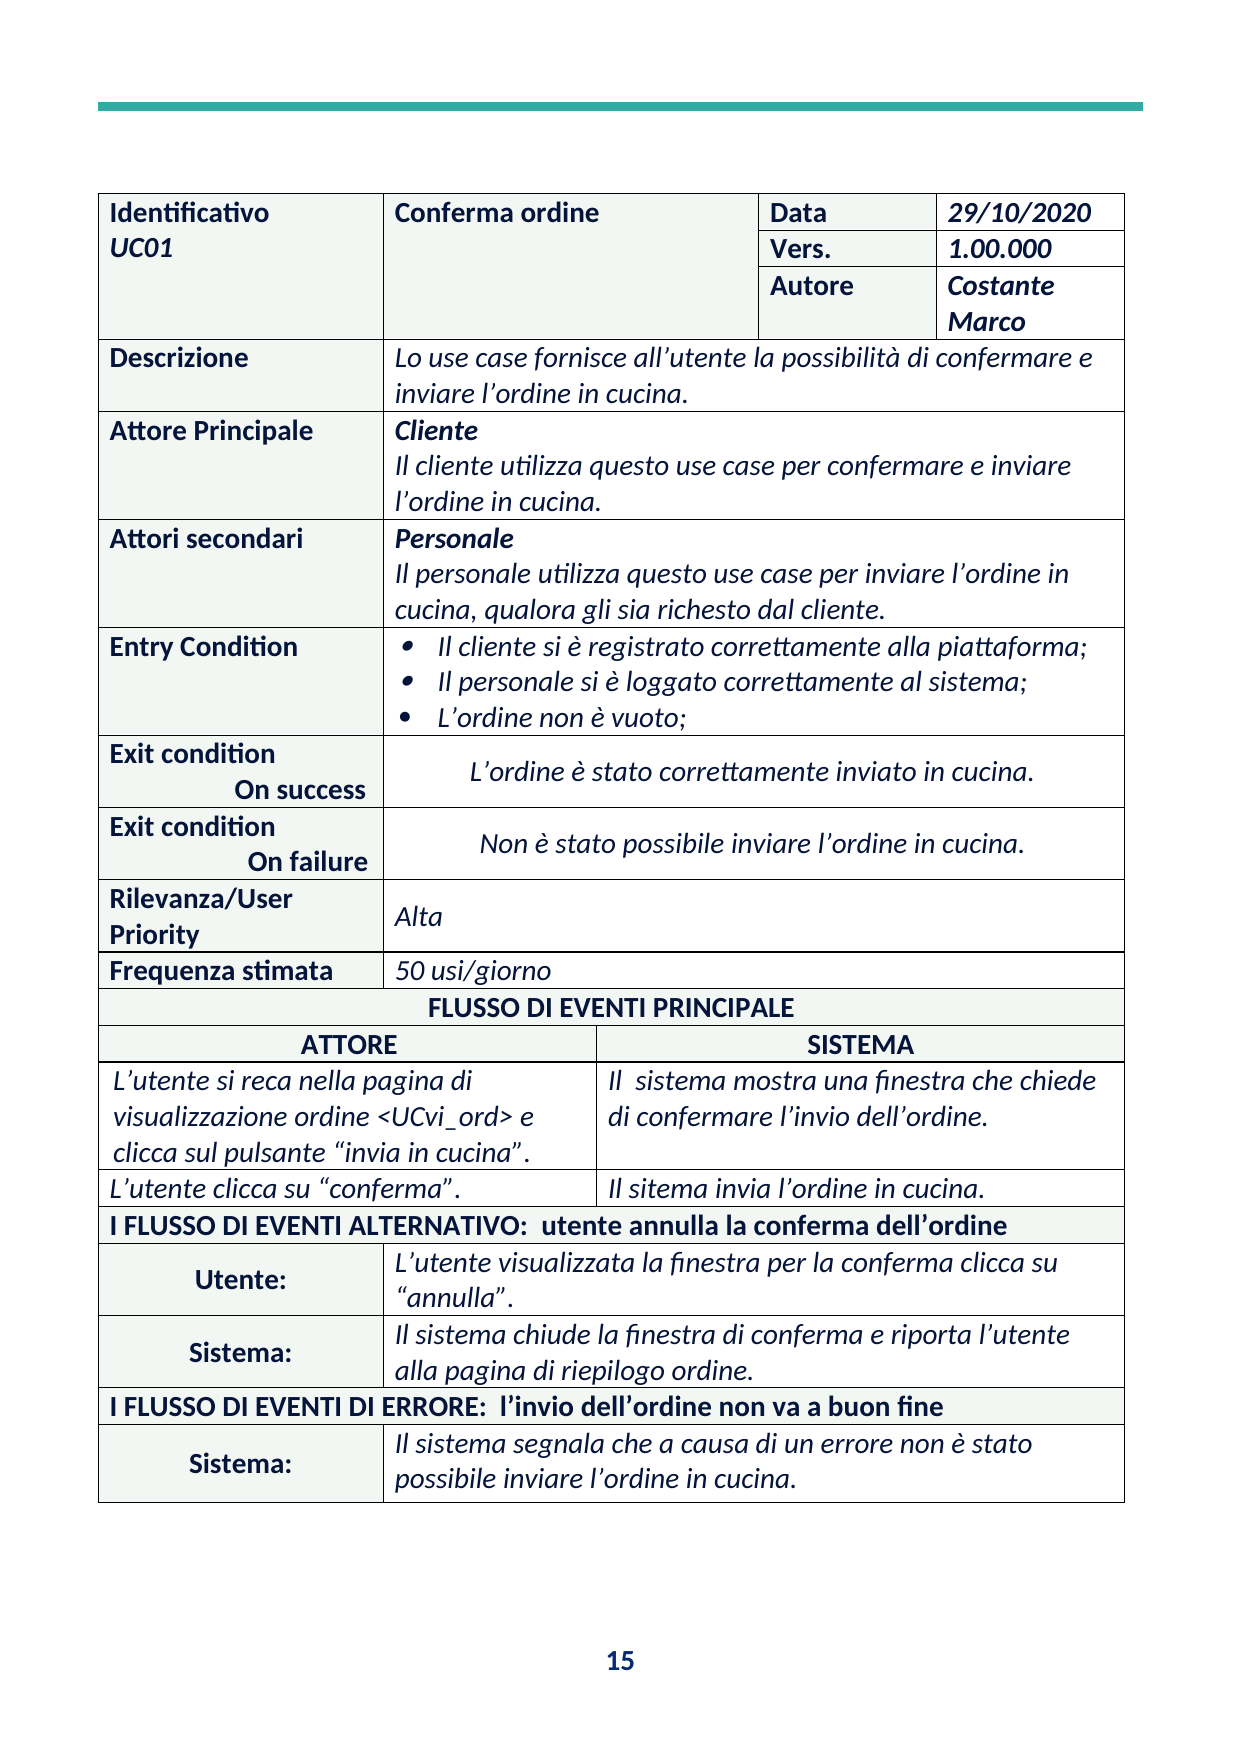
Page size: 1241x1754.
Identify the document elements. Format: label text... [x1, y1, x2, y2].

table_cell Descrizione [99, 340, 383, 411]
table_cell Flusso di Eventi Principale [99, 989, 1124, 1025]
table_cell Sistema: [99, 1425, 383, 1502]
table_cell Utente: [99, 1244, 383, 1315]
table_header Identificativo UC01 [99, 194, 383, 338]
table_cell Personale Il personale utilizza questo use case per inviare l’ordine in cucina, qualora gli sia richesto dal cliente. [384, 520, 1124, 627]
table_header Conferma ordine [384, 194, 758, 338]
table_header Data [759, 194, 936, 229]
table_cell Attori secondari [99, 520, 383, 627]
table_cell Autore [759, 267, 936, 338]
table_cell Il sistema segnala che a causa di un errore non è stato possibile inviare l’ordine in cucina. [384, 1425, 1124, 1502]
table_cell Il sitema invia l’ordine in cucina. [597, 1170, 1124, 1206]
table_cell ATTORE [99, 1026, 596, 1061]
table_cell Vers. [759, 231, 936, 266]
table_cell Il sistema chiude la finestra di conferma e riporta l’utente alla pagina di riepilogo ordine. [384, 1316, 1124, 1387]
table_cell Frequenza stimata [99, 953, 383, 988]
table_cell Il cliente si è registrato correttamente alla piattaforma; Il personale si è loggato correttamente al sistema; L’ordine non è vuoto; [384, 628, 1124, 734]
table_cell Rilevanza/User Priority [99, 880, 383, 951]
table_cell Alta [384, 880, 1124, 951]
table_cell I FLUSSO DI EVENTI DI ERRORE: l’invio dell’ordine non va a buon fine [99, 1388, 1124, 1424]
table_cell 50 usi/giorno [384, 953, 1124, 988]
table_cell Costante Marco [937, 267, 1124, 338]
table_cell I FLUSSO DI EVENTI ALTERNATIVO: utente annulla la conferma dell’ordine [99, 1207, 1124, 1243]
table_cell Lo use case fornisce all’utente la possibilità di confermare e inviare l’ordine in cucina. [384, 340, 1124, 411]
table_cell L’utente visualizzata la finestra per la conferma clicca su “annulla”. [384, 1244, 1124, 1315]
table_cell Non è stato possibile inviare l’ordine in cucina. [384, 808, 1124, 879]
table_cell Sistema: [99, 1316, 383, 1387]
table_cell SISTEMA [597, 1026, 1124, 1061]
table_cell L’utente clicca su “conferma”. [99, 1170, 596, 1206]
table_cell Exit condition On success [99, 736, 383, 807]
table_cell Il sistema mostra una finestra che chiede di confermare l’invio dell’ordine. [597, 1063, 1124, 1169]
table_cell Entry Condition [99, 628, 383, 734]
table_cell 1.00.000 [937, 231, 1124, 266]
table_cell Cliente Il cliente utilizza questo use case per confermare e inviare l’ordine in cucina. [384, 412, 1124, 519]
table_cell L’utente si reca nella pagina di visualizzazione ordine <UCvi_ord> e clicca sul pulsante “invia in cucina”. [99, 1063, 596, 1169]
table_cell L’ordine è stato correttamente inviato in cucina. [384, 736, 1124, 807]
table_cell Exit condition On failure [99, 808, 383, 879]
table_cell Attore Principale [99, 412, 383, 519]
table_header 29/10/2020 [937, 194, 1124, 229]
